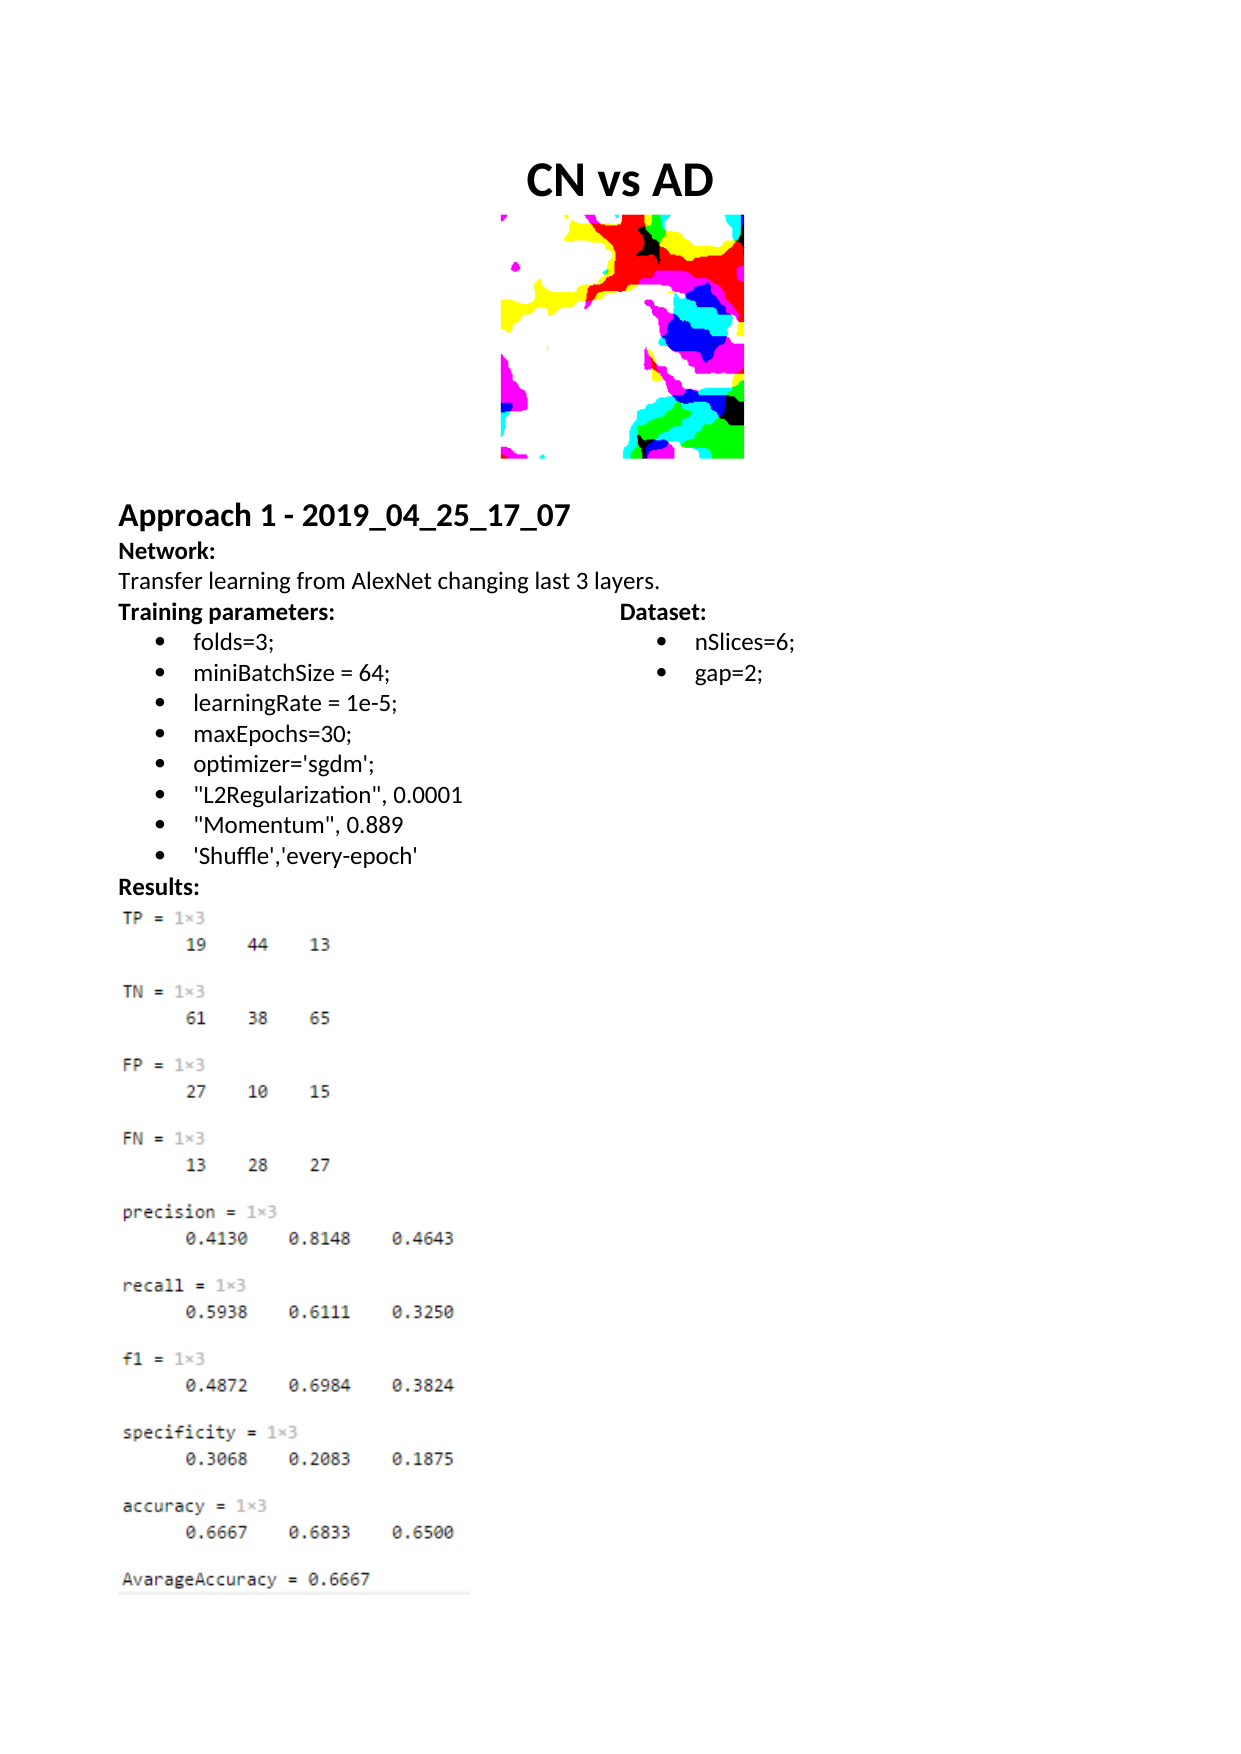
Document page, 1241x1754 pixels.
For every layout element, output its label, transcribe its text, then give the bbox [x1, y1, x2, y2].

text Network: [118, 535, 1122, 566]
text Approach 1 - 2019_04_25_17_07 [118, 494, 1122, 535]
text CN vs AD [118, 148, 1122, 209]
picture [492, 208, 748, 464]
picture [118, 901, 470, 1595]
table_header Training parameters: folds=3; miniBatchSize = 64; learningRate = 1e-5; maxEpochs=30; optimizer='sgdm'; "L2Regularization", 0.0001 "Momentum", 0.889 'Shuffle','every-epoch' [118, 596, 619, 871]
text Results: [118, 871, 1122, 901]
text Transfer learning from AlexNet changing last 3 layers. [118, 566, 1122, 596]
table_header Dataset: nSlices=6; gap=2; [620, 596, 1121, 871]
